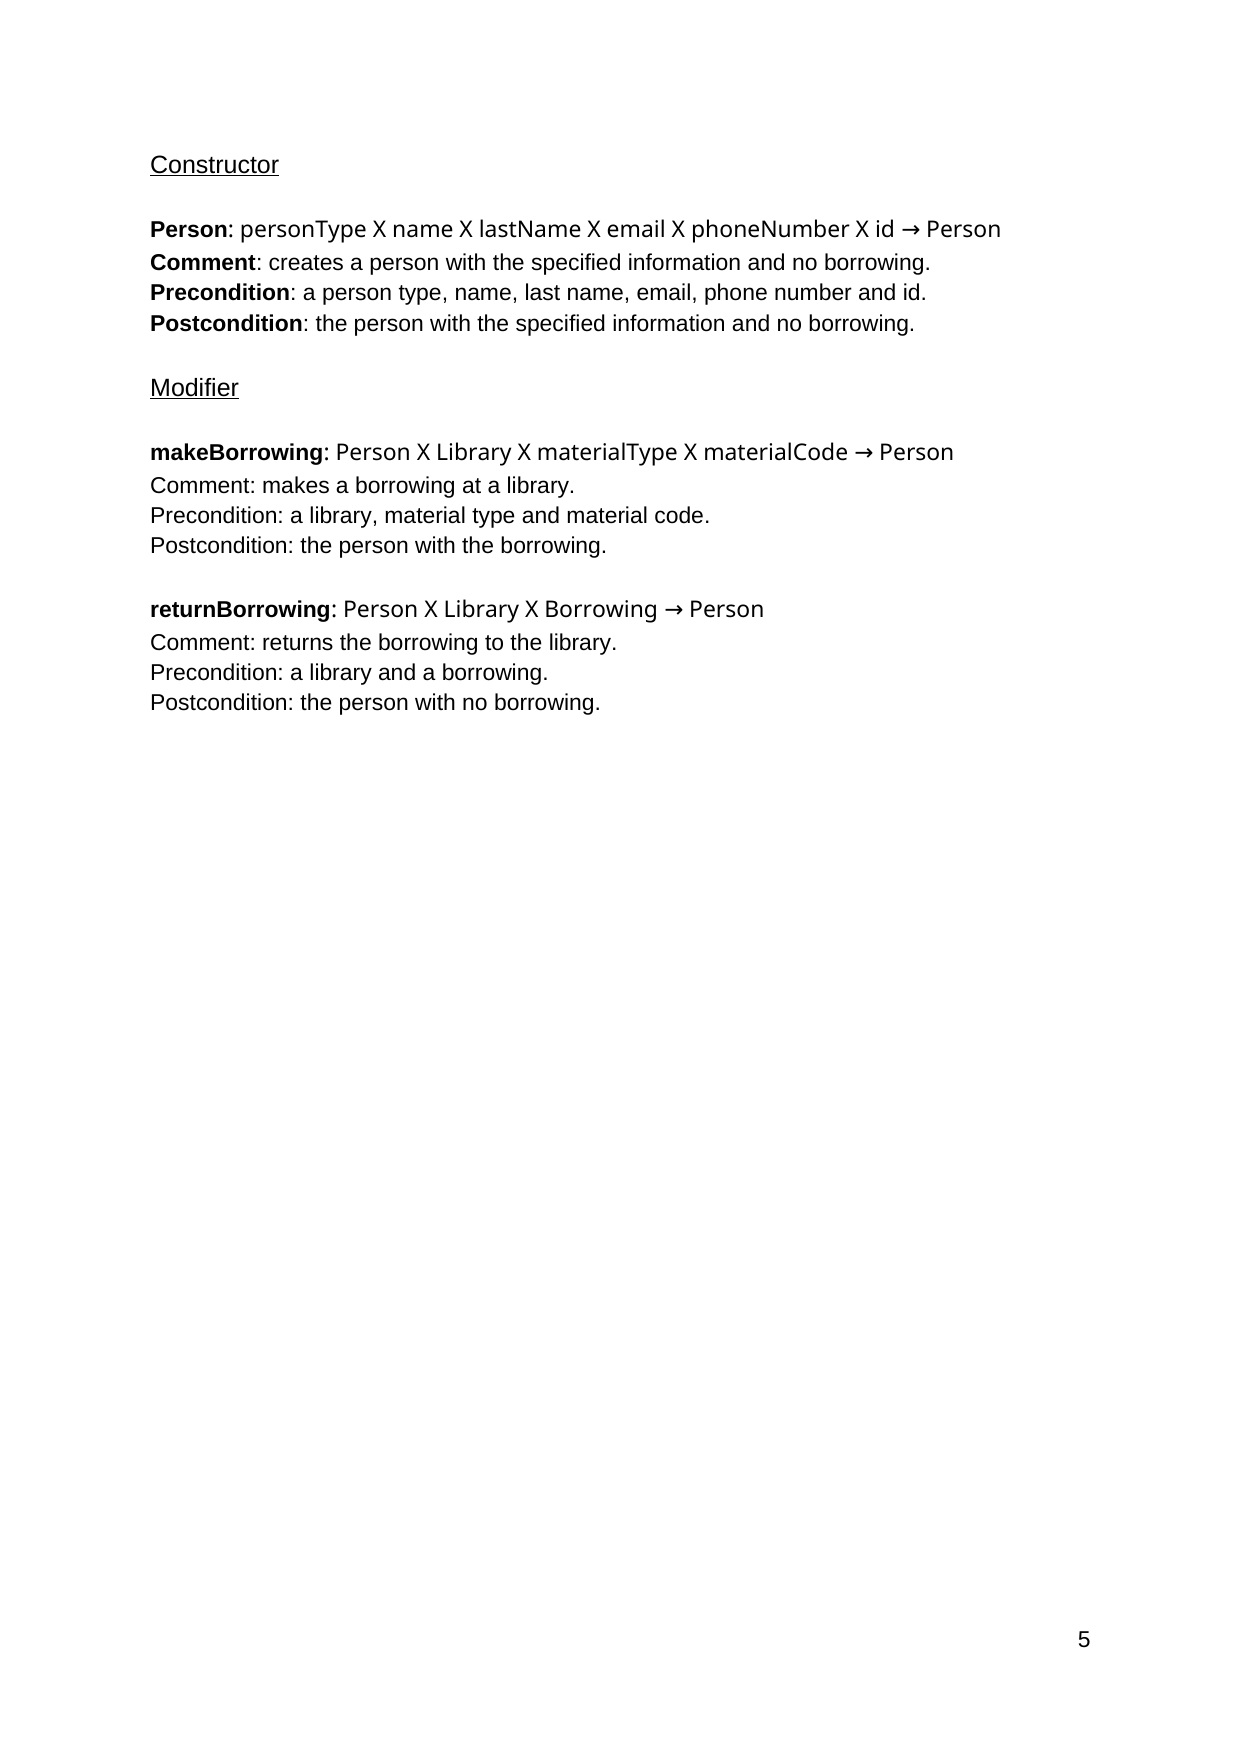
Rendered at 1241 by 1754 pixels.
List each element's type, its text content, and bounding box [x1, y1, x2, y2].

text Precondition: a library, material type and material code. [150, 502, 1090, 528]
text Comment: returns the borrowing to the library. [150, 629, 1090, 655]
text Postcondition: the person with the specified information and no borrowing. [150, 309, 1090, 336]
text Modifier [150, 373, 1090, 402]
text returnBorrowing: Person X Library X Borrowing → Person [150, 593, 1090, 624]
text Precondition: a person type, name, last name, email, phone number and id. [150, 279, 1090, 306]
text makeBorrowing: Person X Library X materialType X materialCode → Person [150, 436, 1090, 467]
text Comment: makes a borrowing at a library. [150, 472, 1090, 498]
text Precondition: a library and a borrowing. [150, 659, 1090, 685]
text Postcondition: the person with no borrowing. [150, 689, 1090, 716]
text Constructor [150, 150, 1090, 179]
text Postcondition: the person with the borrowing. [150, 532, 1090, 559]
text Person: personType X name X lastName X email X phoneNumber X id → Person [150, 213, 1090, 244]
text Comment: creates a person with the specified information and no borrowing. [150, 249, 1090, 276]
